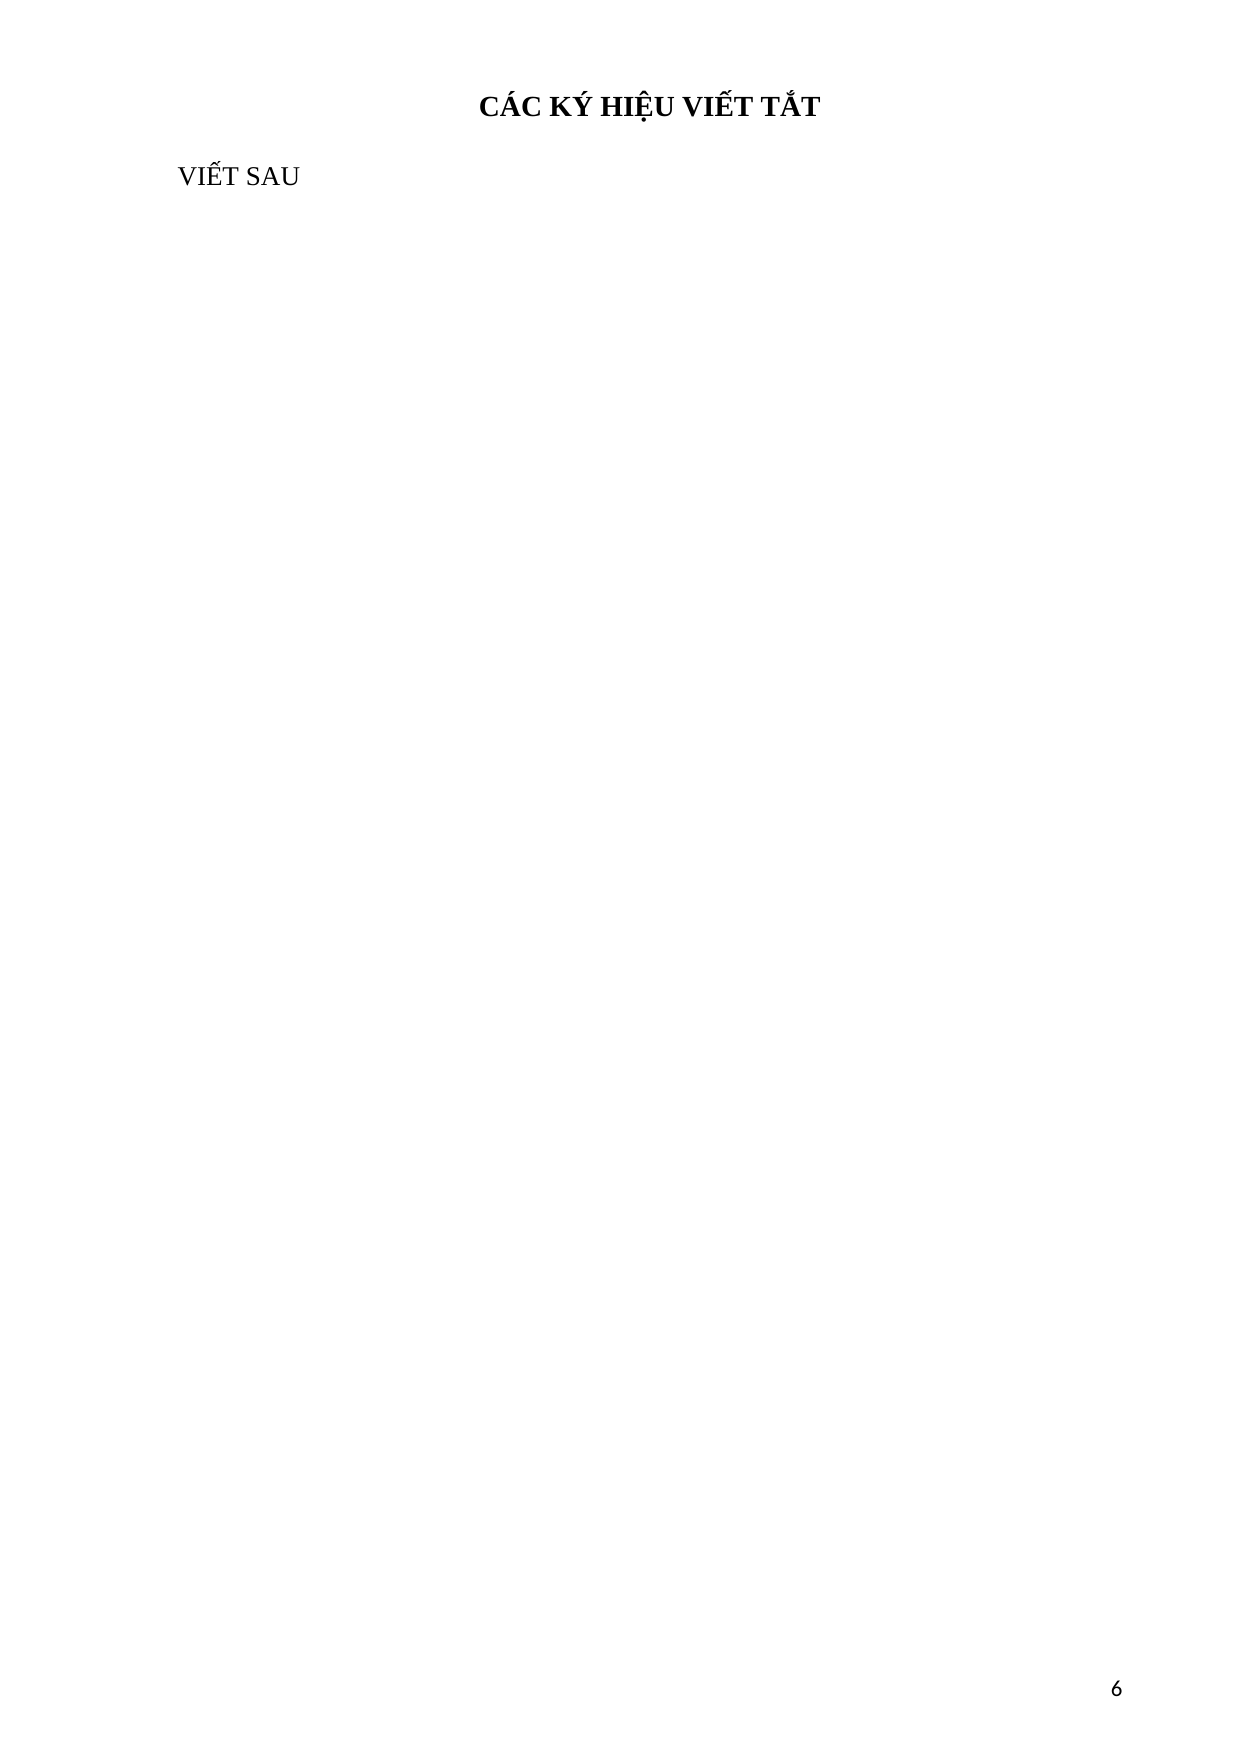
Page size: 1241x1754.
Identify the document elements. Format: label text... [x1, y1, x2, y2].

text VIẾT SAU [177, 159, 1122, 191]
text CÁC KÝ HIỆU VIẾT TẮT [177, 89, 1122, 122]
